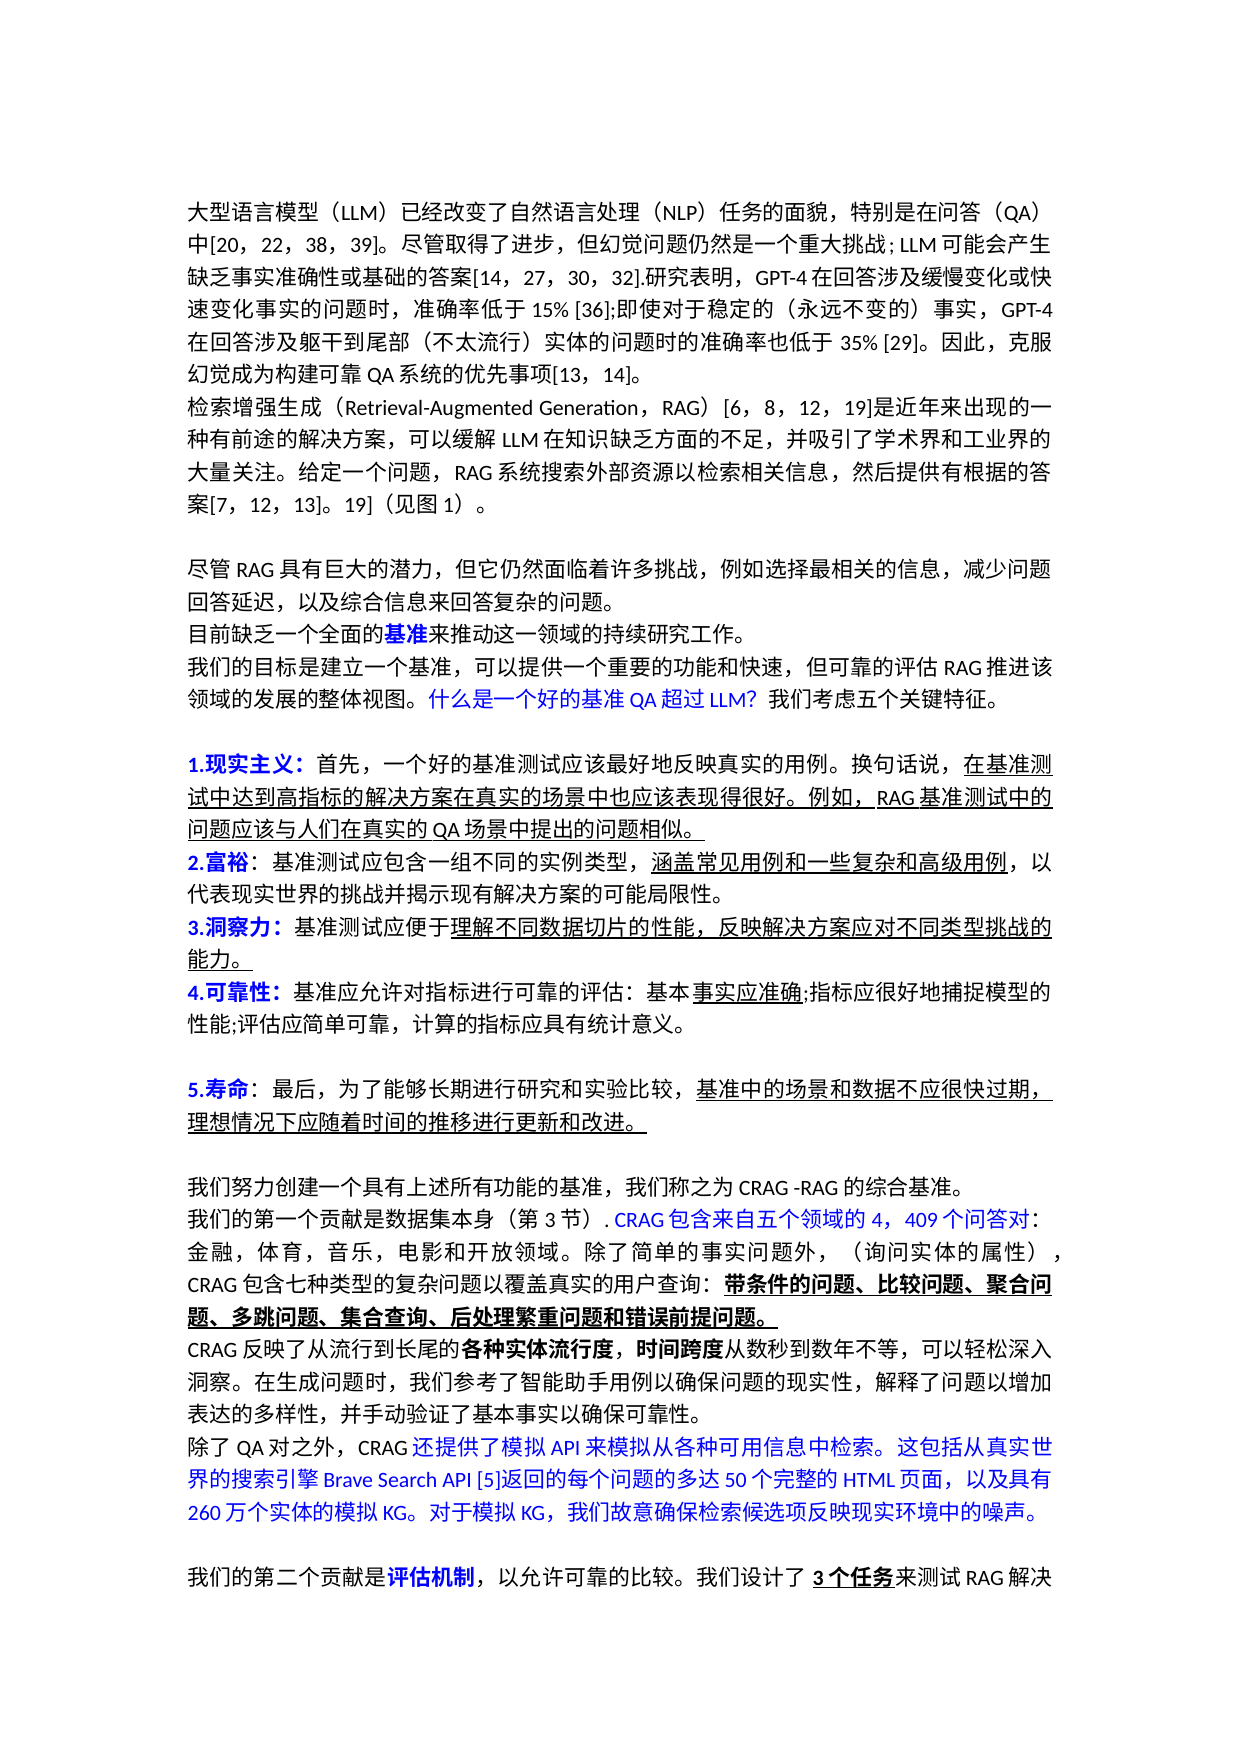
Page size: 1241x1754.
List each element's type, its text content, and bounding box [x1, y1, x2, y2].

text CRAG反映了从流行到长尾的各种实体流行度，时间跨度从数秒到数年不等，可以轻松深入洞察。在生成问题时，我们参考了智能助手用例以确保问题的现实性，解释了问题以增加表达的多样性，并手动验证了基本事实以确保可靠性。 [187, 1332, 1053, 1429]
text 大型语言模型（LLM）已经改变了自然语言处理（NLP）任务的面貌，特别是在问答（QA）中[20，22，38，39]。尽管取得了进步，但幻觉问题仍然是一个重大挑战; LLM可能会产生缺乏事实准确性或基础的答案[14，27，30，32].研究表明，GPT-4在回答涉及缓慢变化或快速变化事实的问题时，准确率低于15% [36];即使对于稳定的（永远不变的）事实，GPT-4在回答涉及躯干到尾部（不太流行）实体的问题时的准确率也低于35% [29]。因此，克服幻觉成为构建可靠QA系统的优先事项[13，14]。 [187, 194, 1053, 389]
text 5.寿命：最后，为了能够长期进行研究和实验比较，基准中的场景和数据不应很快过期，理想情况下应随着时间的推移进行更新和改进。 [187, 1072, 1053, 1137]
text 目前缺乏一个全面的基准来推动这一领域的持续研究工作。 [187, 617, 1053, 649]
text 检索增强生成（Retrieval-Augmented Generation，RAG）[6，8，12，19]是近年来出现的一种有前途的解决方案，可以缓解LLM在知识缺乏方面的不足，并吸引了学术界和工业界的大量关注。给定一个问题，RAG系统搜索外部资源以检索相关信息，然后提供有根据的答案[7，12，13]。19]（见图1）。 [187, 389, 1053, 519]
text 4.可靠性：基准应允许对指标进行可靠的评估：基本事实应准确;指标应很好地捕捉模型的性能;评估应简单可靠，计算的指标应具有统计意义。 [187, 974, 1053, 1039]
text 尽管RAG具有巨大的潜力，但它仍然面临着许多挑战，例如选择最相关的信息，减少问题回答延迟，以及综合信息来回答复杂的问题。 [187, 552, 1053, 617]
text 3.洞察力：基准测试应便于理解不同数据切片的性能，反映解决方案应对不同类型挑战的能力。 [187, 909, 1053, 974]
text 2.富裕：基准测试应包含一组不同的实例类型，涵盖常见用例和一些复杂和高级用例，以代表现实世界的挑战并揭示现有解决方案的可能局限性。 [187, 844, 1053, 909]
text 我们的目标是建立一个基准，可以提供一个重要的功能和快速，但可靠的评估RAG推进该领域的发展的整体视图。什么是一个好的基准QA超过LLM？我们考虑五个关键特征。 [187, 649, 1053, 714]
text 除了QA对之外，CRAG还提供了模拟API来模拟从各种可用信息中检索。这包括从真实世界的搜索引擎Brave Search API [5]返回的每个问题的多达50个完整的HTML页面，以及具有260万个实体的模拟KG。对于模拟KG，我们故意确保检索候选项反映现实环境中的噪声。 [187, 1429, 1053, 1527]
text 我们努力创建一个具有上述所有功能的基准，我们称之为CRAG -RAG的综合基准。 [187, 1169, 1053, 1202]
text 我们的第一个贡献是数据集本身（第3节）. CRAG包含来自五个领域的4，409个问答对：金融，体育，音乐，电影和开放领域。除了简单的事实问题外，（询问实体的属性），CRAG包含七种类型的复杂问题以覆盖真实的用户查询：带条件的问题、比较问题、聚合问题、多跳问题、集合查询、后处理繁重问题和错误前提问题。 [187, 1202, 1053, 1332]
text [187, 1559, 1053, 1592]
text 1.现实主义：首先，一个好的基准测试应该最好地反映真实的用例。换句话说，在基准测试中达到高指标的解决方案在真实的场景中也应该表现得很好。例如，RAG基准测试中的问题应该与人们在真实的QA场景中提出的问题相似。 [187, 747, 1053, 844]
